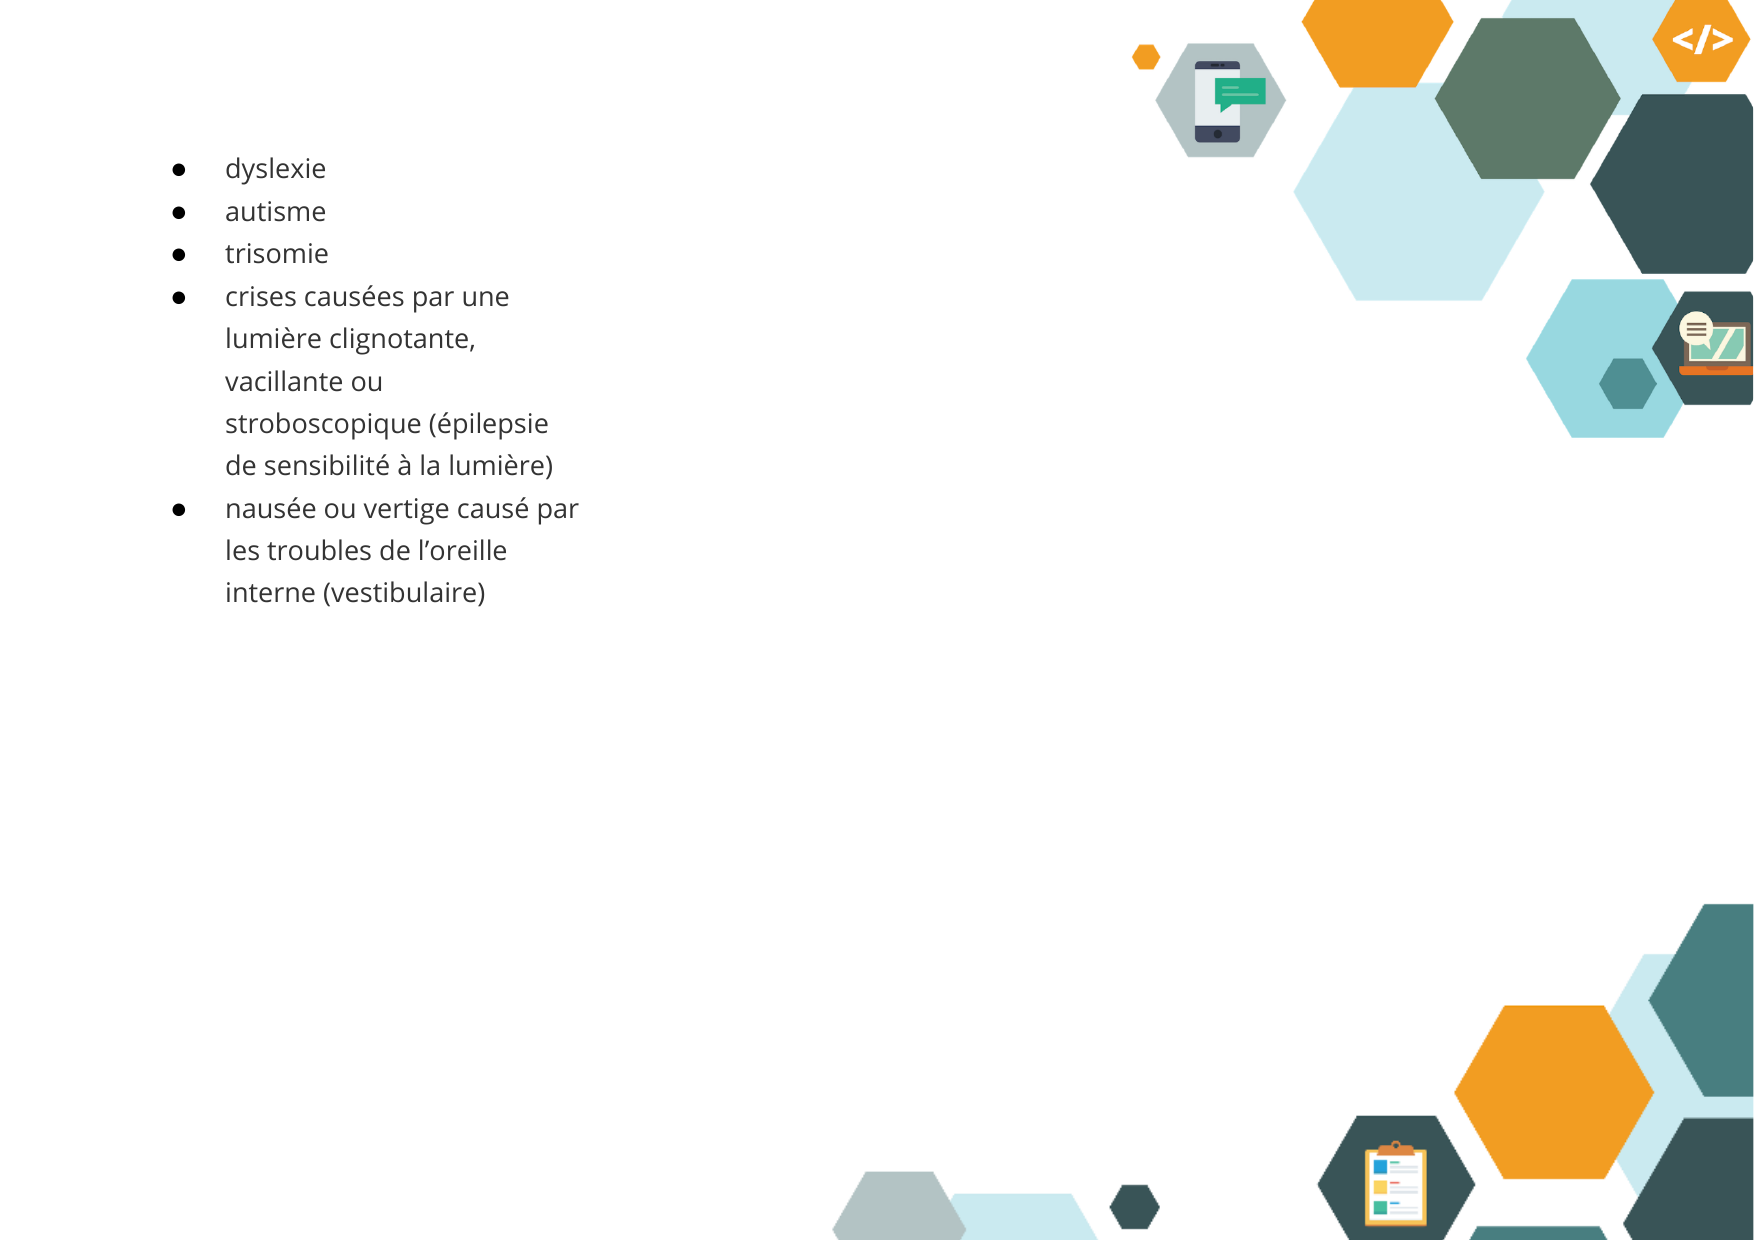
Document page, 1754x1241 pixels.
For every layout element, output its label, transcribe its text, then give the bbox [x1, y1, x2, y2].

list crises causées par une lumière clignotante, vacillante ou stroboscopique (épilepsie de sensibilité à la lumière) [187, 277, 584, 484]
list nausée ou vertige causé par les troubles de l’oreille interne (vestibulaire) [187, 489, 584, 611]
list trisomie [187, 235, 584, 272]
list autisme [187, 192, 584, 229]
picture [923, 0, 1754, 447]
list dyslexie [187, 150, 584, 187]
picture [818, 873, 1754, 1240]
